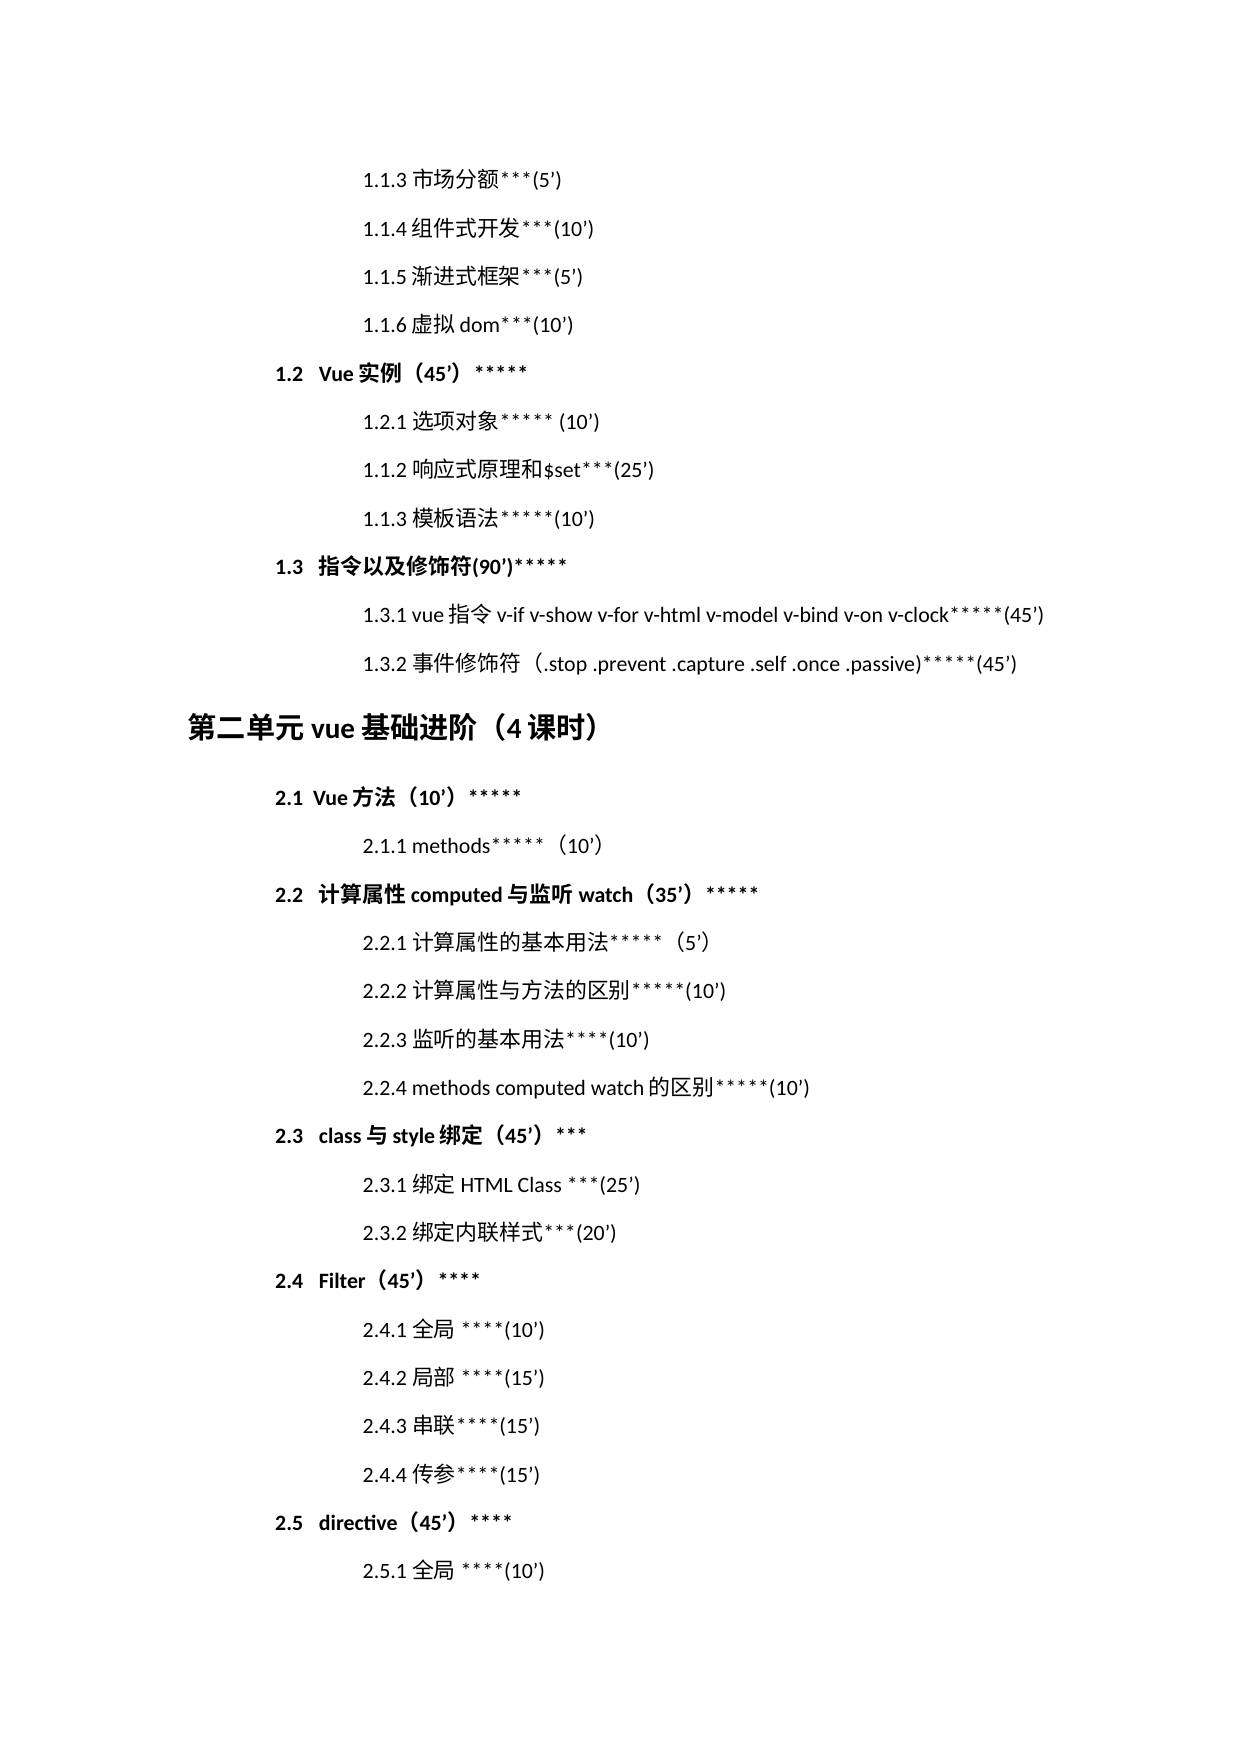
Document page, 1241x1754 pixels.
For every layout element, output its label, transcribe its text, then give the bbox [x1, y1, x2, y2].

list 1.3 指令以及修饰符(90’)***** [231, 549, 1053, 581]
list 1.1.4组件式开发***(10’) [319, 210, 1053, 243]
list 2.1.1 methods*****（10’） [319, 828, 1053, 861]
list 2.4.4 传参****(15’) [319, 1456, 1053, 1489]
list 2.2.4 methods computed watch的区别*****(10’) [319, 1070, 1053, 1102]
list 1.1.3 市场分额***(5’) [319, 162, 1053, 194]
list 2.5 directive（45’）**** [231, 1505, 1053, 1537]
list 1.3.2 事件修饰符（.stop .prevent .capture .self .once .passive)*****(45’) [319, 645, 1053, 678]
list 1.2 Vue实例（45’）***** [231, 355, 1053, 388]
list 1.1.3 模板语法*****(10’) [319, 500, 1053, 533]
list 1.2.1 选项对象***** (10’) [319, 404, 1053, 436]
list 2.3.1 绑定 HTML Class ***(25’) [319, 1166, 1053, 1199]
list 2.2.1 计算属性的基本用法*****（5’） [319, 925, 1053, 957]
list 第二单元 vue基础进阶（4课时） [187, 694, 1053, 759]
list 1.3.1 vue指令v-if v-show v-for v-html v-model v-bind v-on v-clock*****(45’) [319, 597, 1053, 629]
list 2.5.1 全局 ****(10’) [319, 1553, 1053, 1586]
list 2.4.3 串联****(15’) [319, 1408, 1053, 1441]
list 1.1.6虚拟dom***(10’) [319, 307, 1053, 339]
list 2.4.2 局部 ****(15’) [319, 1360, 1053, 1392]
list 2.1 Vue方法（10’）***** [231, 780, 1053, 812]
list 2.2.2 计算属性与方法的区别*****(10’) [319, 973, 1053, 1006]
list 2.4 Filter（45’）**** [231, 1263, 1053, 1296]
list 2.3.2 绑定内联样式***(20’) [319, 1215, 1053, 1247]
list 1.1.2 响应式原理和$set***(25’) [319, 452, 1053, 484]
list 2.2 计算属性computed 与监听 watch（35’）***** [231, 876, 1053, 909]
list 2.3 class与style绑定（45’）*** [231, 1118, 1053, 1151]
list 1.1.5渐进式框架***(5’) [319, 259, 1053, 291]
list 2.2.3 监听的基本用法****(10’) [319, 1021, 1053, 1054]
list 2.4.1 全局 ****(10’) [319, 1311, 1053, 1344]
